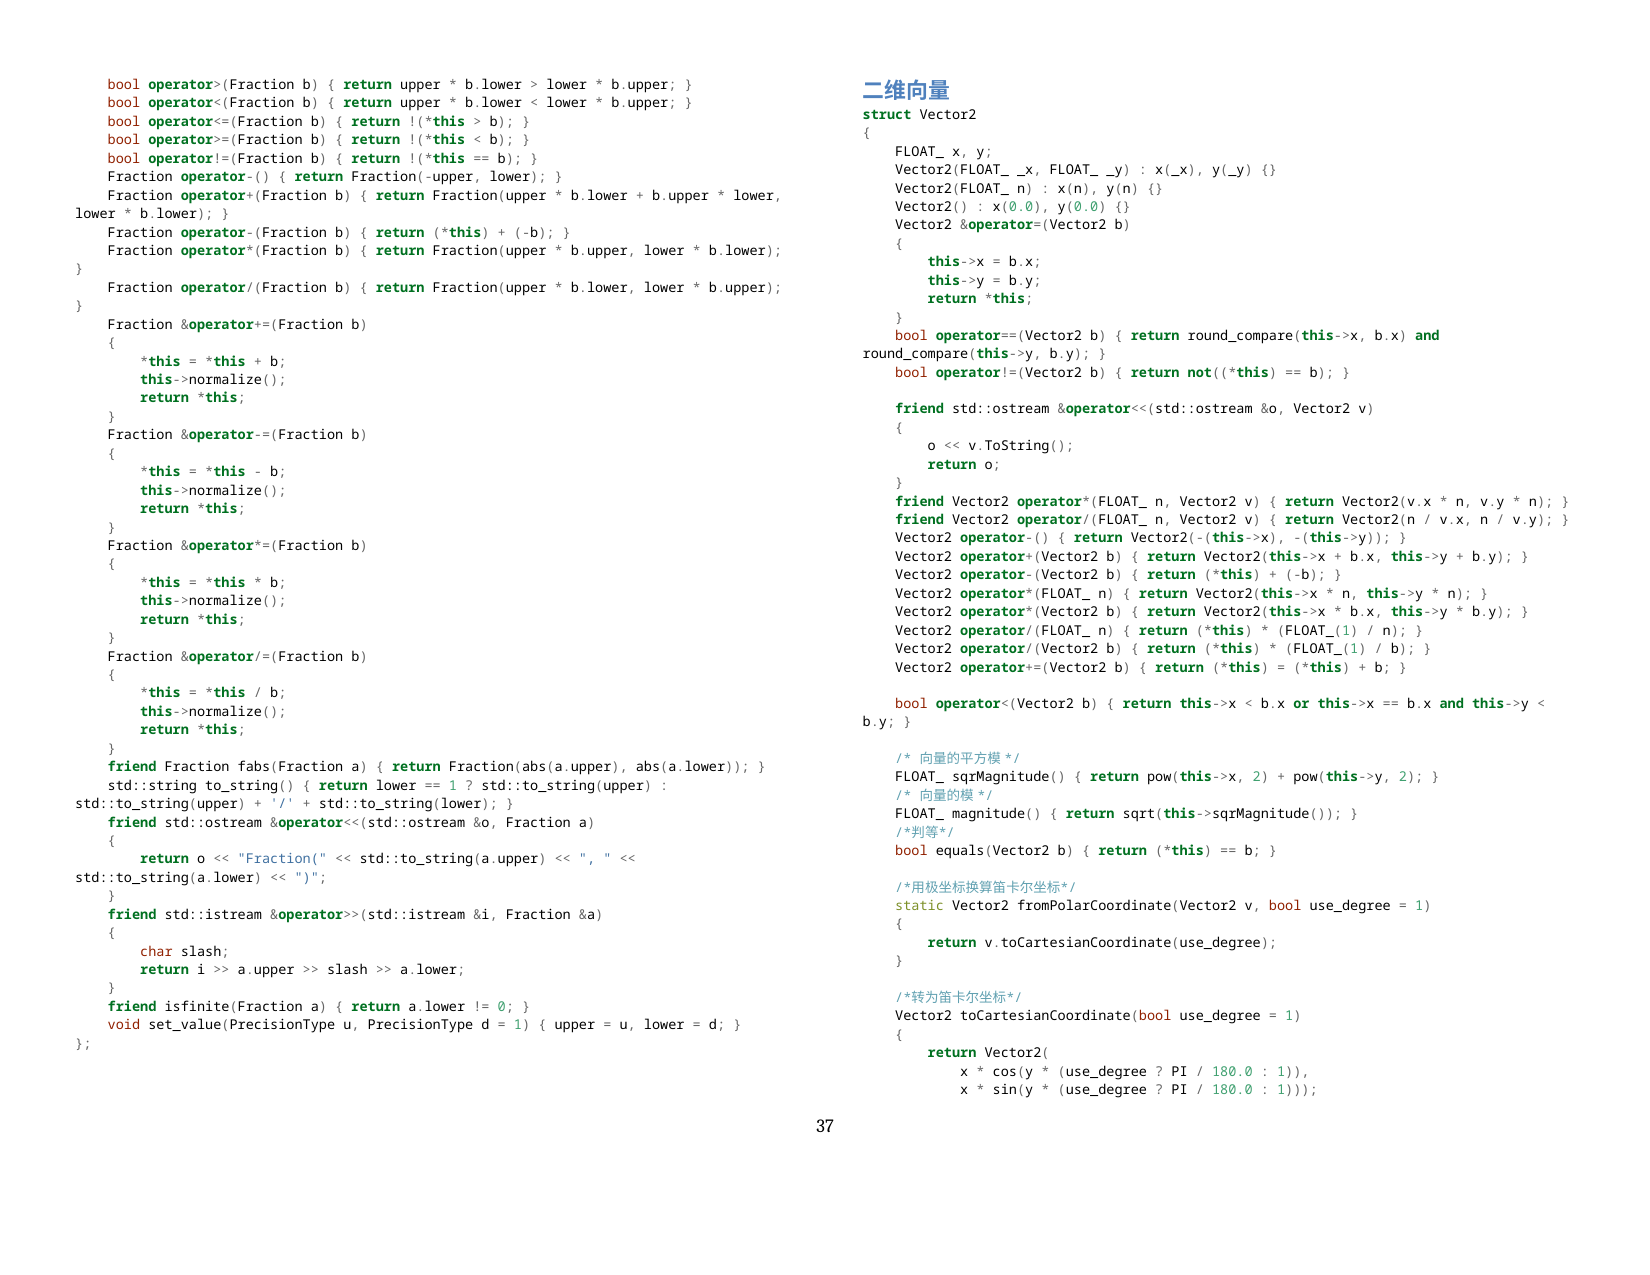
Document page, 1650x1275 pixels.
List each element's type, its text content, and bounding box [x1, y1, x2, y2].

subtitle 二维向量 [862, 75, 1575, 105]
